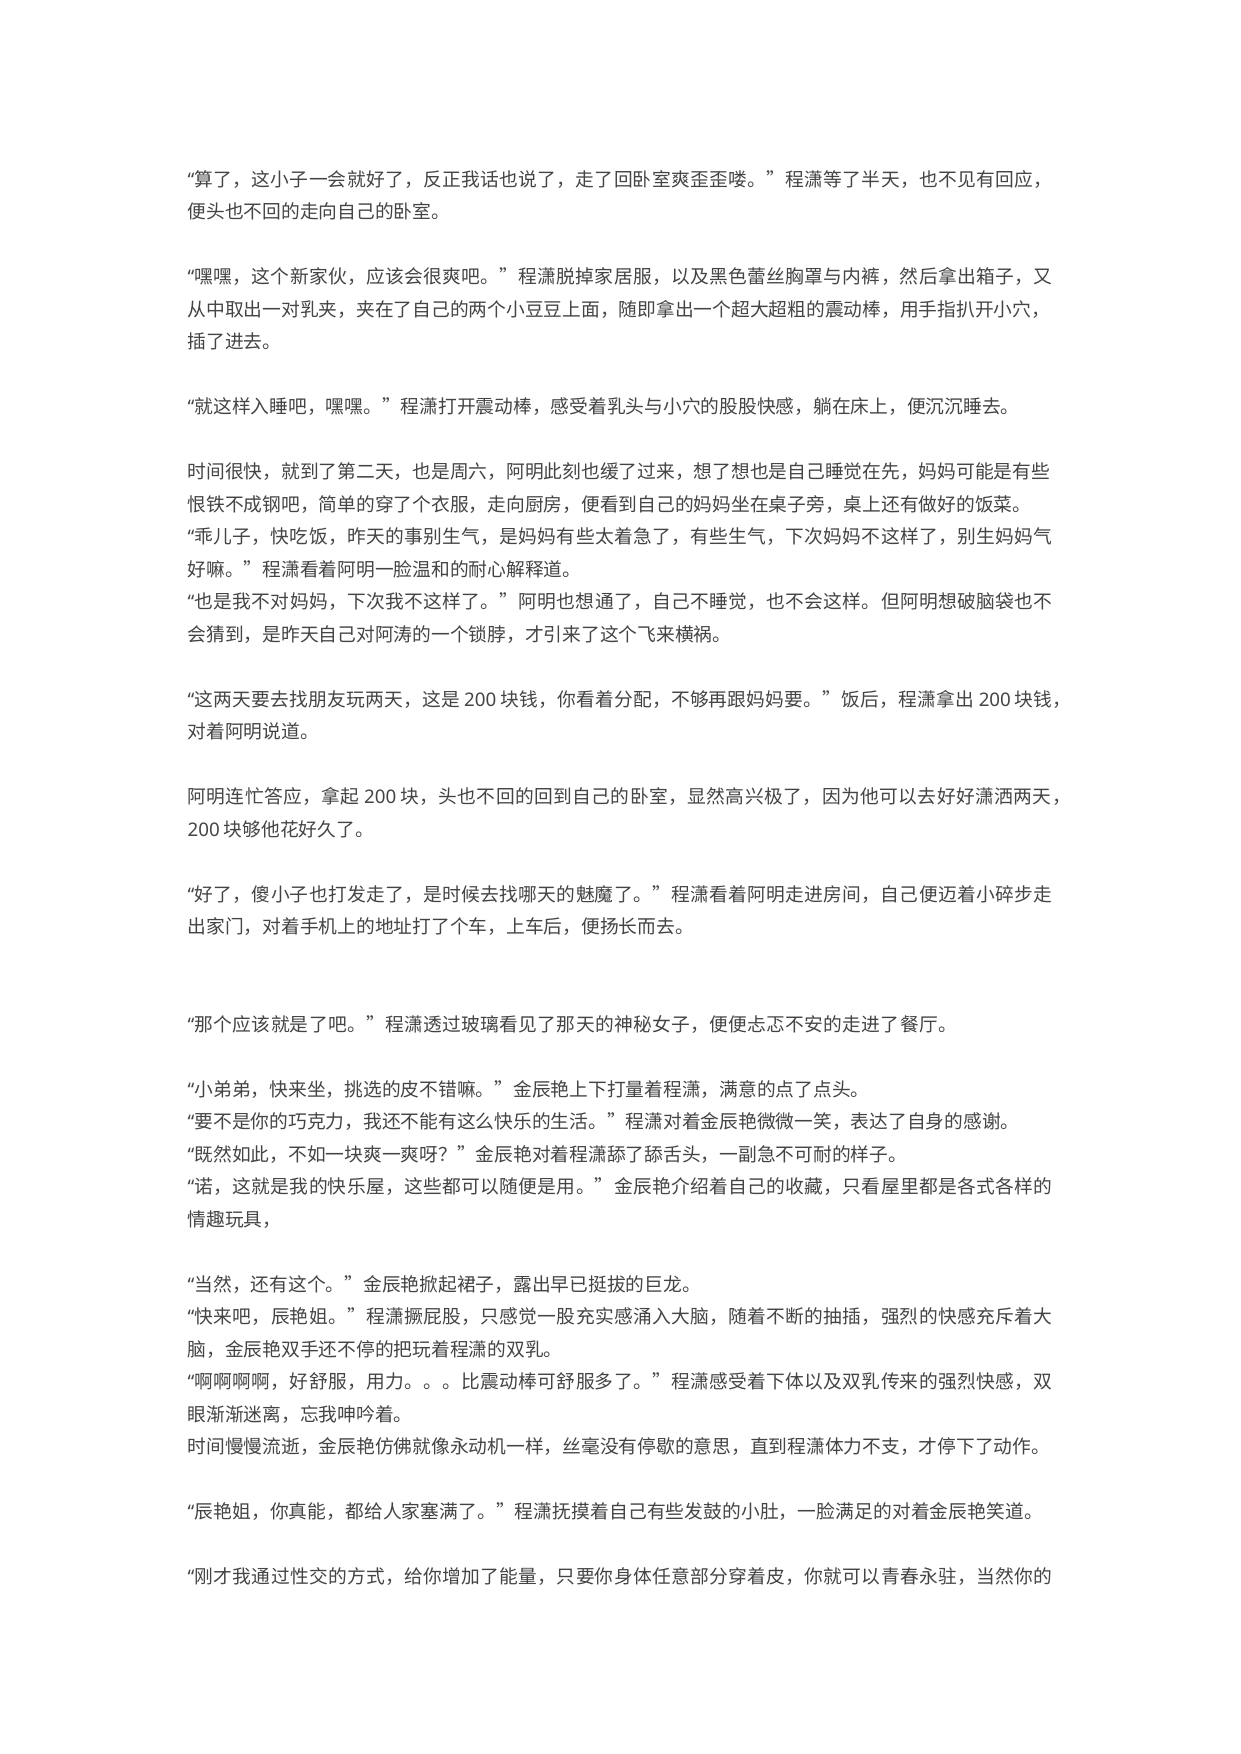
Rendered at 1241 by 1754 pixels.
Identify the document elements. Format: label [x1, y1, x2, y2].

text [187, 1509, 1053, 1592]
text [187, 162, 1053, 1508]
